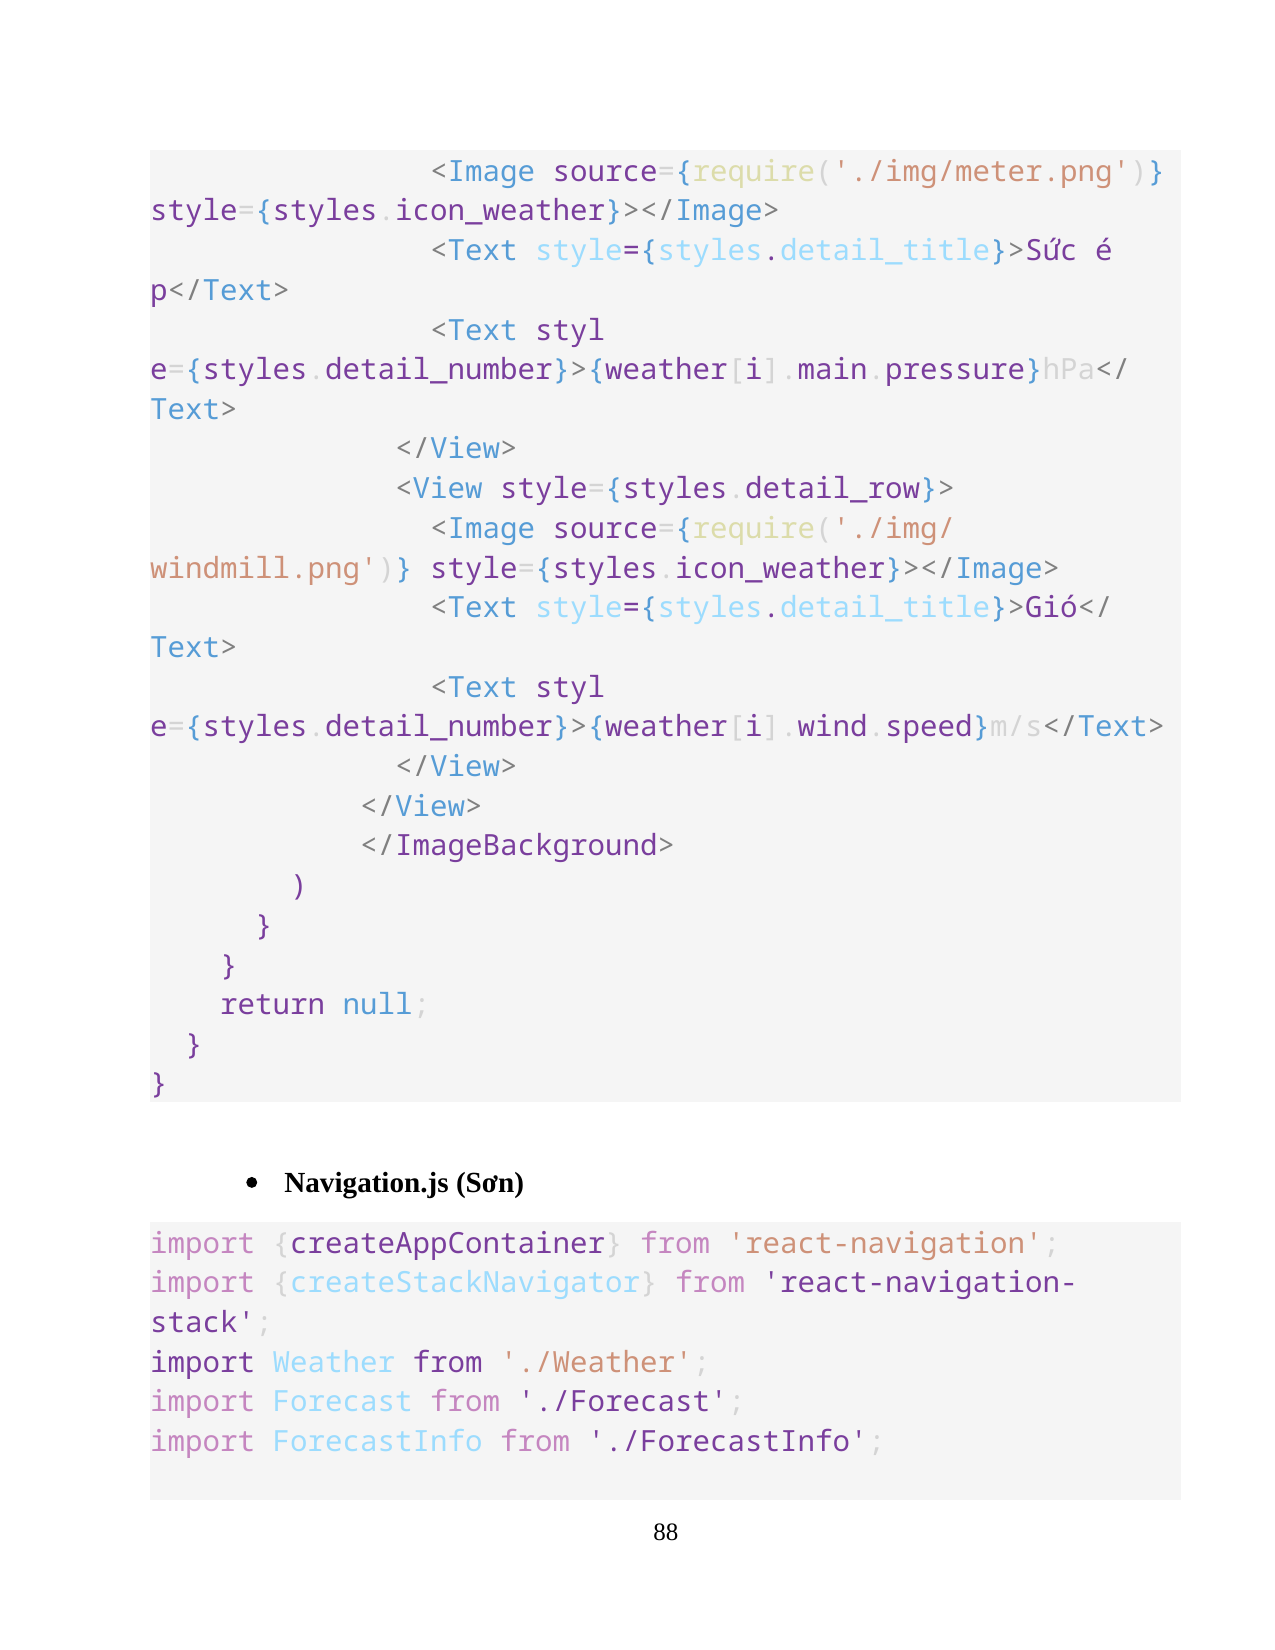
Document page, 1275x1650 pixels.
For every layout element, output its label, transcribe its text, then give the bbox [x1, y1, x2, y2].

text <Text style={styles.detail_title}>Gió</Text> [150, 587, 1181, 666]
text <Text style={styles.detail_number}>{weather[i].main.pressure}hPa</Text> [150, 309, 1181, 428]
text } [150, 944, 1181, 983]
text <Text style={styles.detail_title}>Sức ép</Text> [150, 229, 1181, 309]
text <View style={styles.detail_row}> [150, 467, 1181, 507]
text } [150, 1063, 1181, 1102]
text return null; [150, 983, 1181, 1023]
text import {createAppContainer} from 'react-navigation'; [150, 1222, 1181, 1262]
text import Weather from './Weather'; [150, 1341, 1181, 1381]
text import Forecast from './Forecast'; [150, 1381, 1181, 1420]
text </View> [150, 785, 1181, 825]
text </ImageBackground> [150, 825, 1181, 864]
text <Image source={require('./img/windmill.png')} style={styles.icon_weather}></Image> [150, 507, 1181, 587]
text } [150, 1023, 1181, 1063]
text ) [150, 864, 1181, 904]
text </View> [150, 428, 1181, 467]
text } [150, 904, 1181, 944]
text <Text style={styles.detail_number}>{weather[i].wind.speed}m/s</Text> [150, 666, 1181, 745]
text import ForecastInfo from './ForecastInfo'; [150, 1420, 1181, 1460]
text import {createStackNavigator} from 'react-navigation-stack'; [150, 1262, 1181, 1341]
text </View> [150, 745, 1181, 785]
text Navigation.js (Sơn) [247, 1165, 1181, 1199]
text <Image source={require('./img/meter.png')} style={styles.icon_weather}></Image> [150, 150, 1181, 229]
